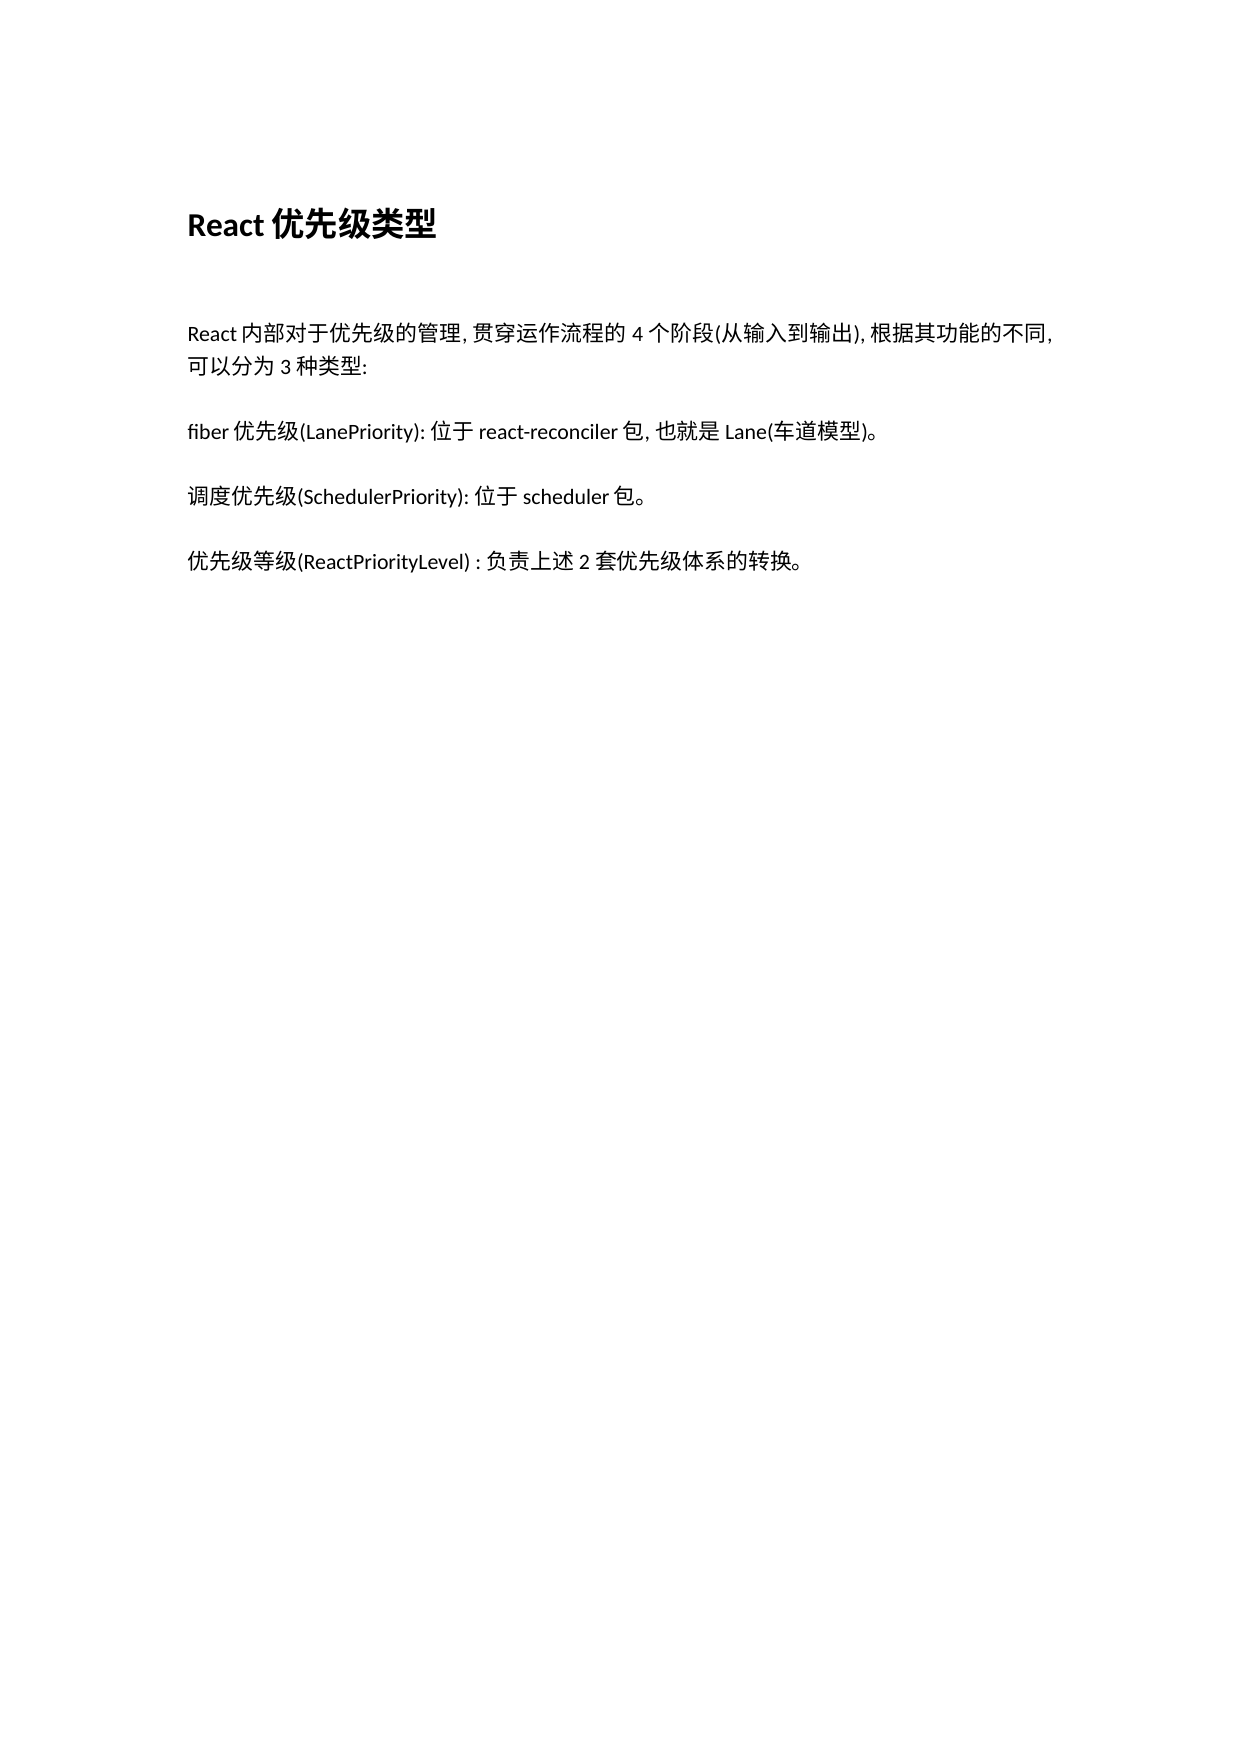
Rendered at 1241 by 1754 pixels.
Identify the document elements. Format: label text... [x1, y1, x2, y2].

text 调度优先级(SchedulerPriority): 位于scheduler包。 [187, 478, 1053, 511]
subtitle React优先级类型 [187, 189, 1053, 254]
text React内部对于优先级的管理, 贯穿运作流程的 4 个阶段(从输入到输出), 根据其功能的不同, 可以分为 3 种类型: [187, 316, 1053, 381]
text 优先级等级(ReactPriorityLevel) : 负责上述 2 套优先级体系的转换。 [187, 543, 1053, 576]
text fiber优先级(LanePriority): 位于react-reconciler包, 也就是Lane(车道模型)。 [187, 413, 1053, 446]
